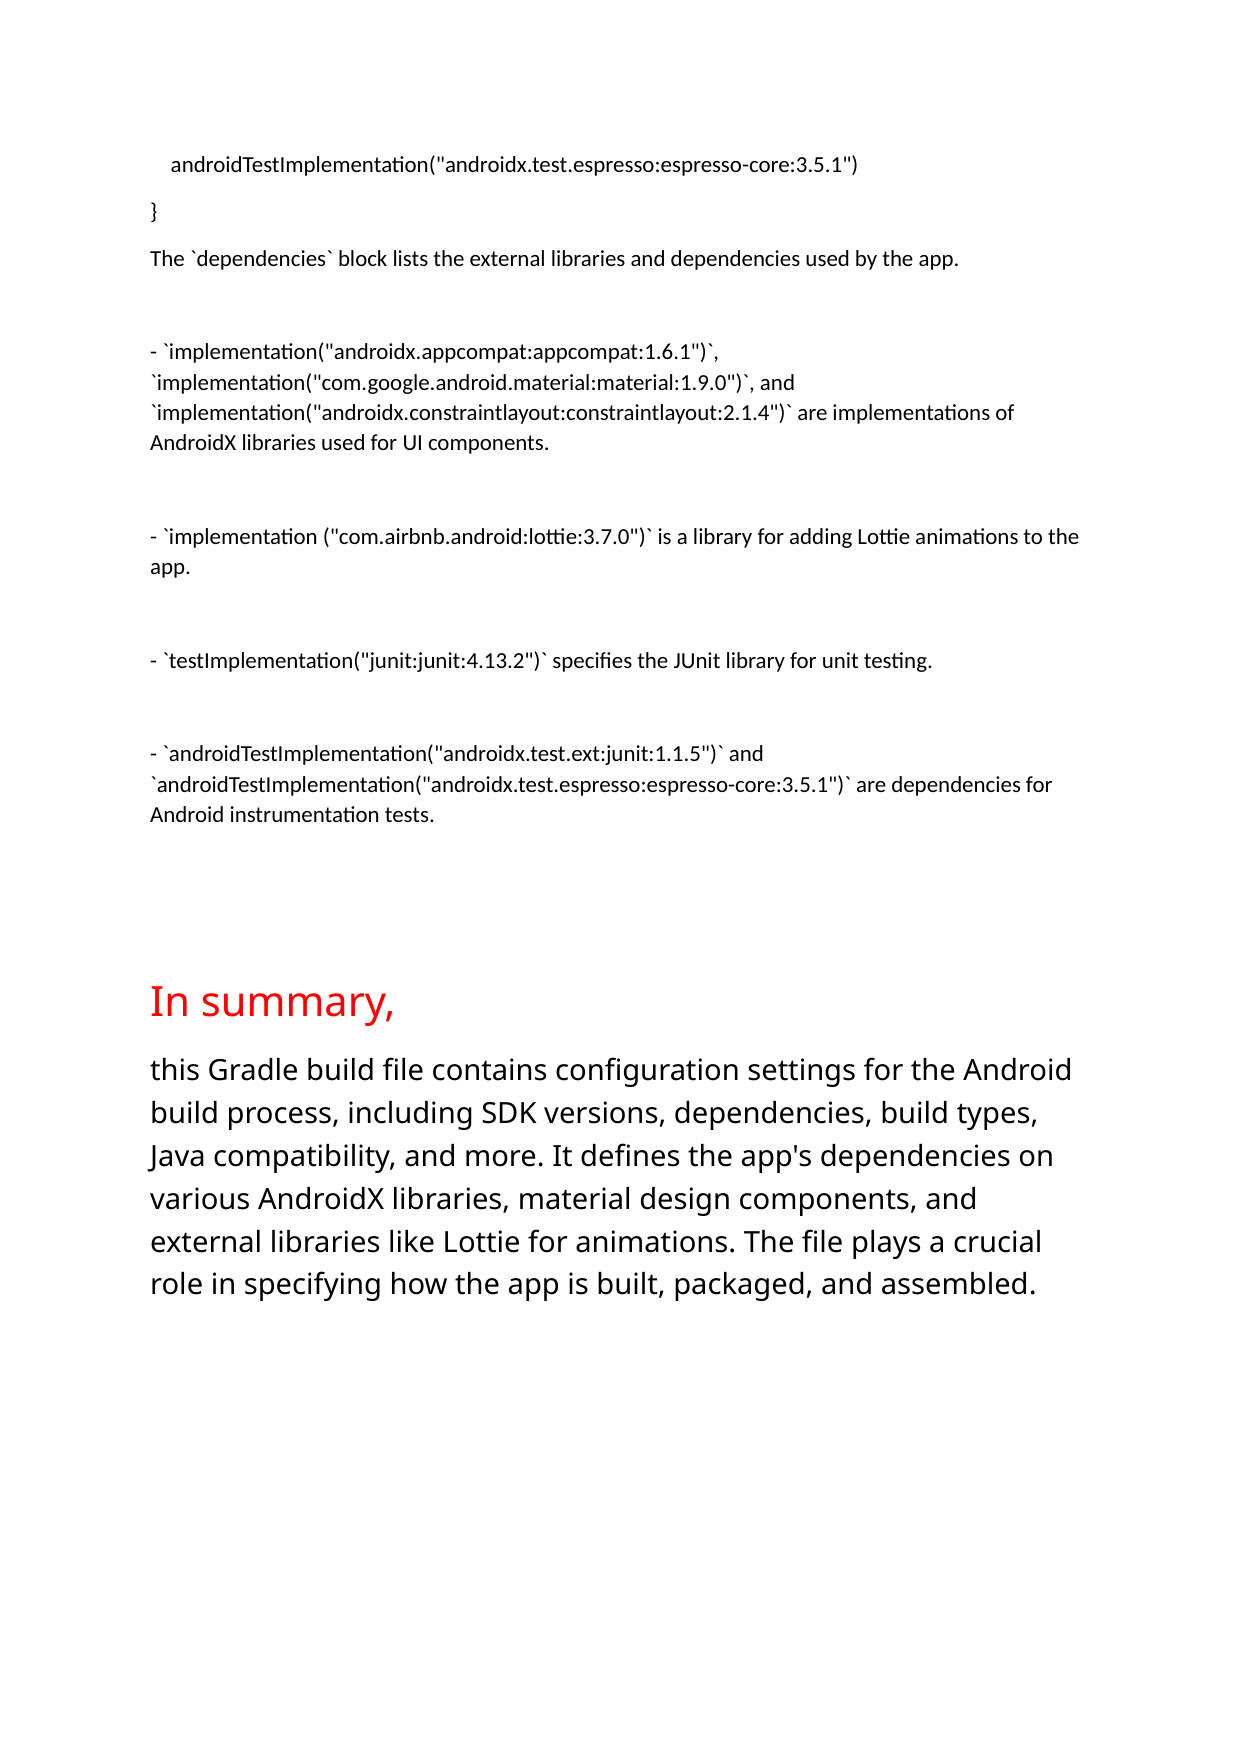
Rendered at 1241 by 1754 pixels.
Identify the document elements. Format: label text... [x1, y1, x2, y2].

text androidTestImplementation("androidx.test.espresso:espresso-core:3.5.1") [150, 150, 1090, 178]
text The `dependencies` block lists the external libraries and dependencies used by the app. [150, 244, 1090, 272]
text - `implementation ("com.airbnb.android:lottie:3.7.0")` is a library for adding Lottie animations to the app. [150, 522, 1090, 580]
text - `implementation("androidx.appcompat:appcompat:1.6.1")`, `implementation("com.google.android.material:material:1.9.0")`, and `implementation("androidx.constraintlayout:constraintlayout:2.1.4")` are implementations of AndroidX libraries used for UI components. [150, 337, 1090, 456]
text } [150, 197, 1090, 225]
text In summary, [150, 972, 1090, 1028]
text this Gradle build file contains configuration settings for the Android build process, including SDK versions, dependencies, build types, Java compatibility, and more. It defines the app's dependencies on various AndroidX libraries, material design components, and external libraries like Lottie for animations. The file plays a crucial role in specifying how the app is built, packaged, and assembled. [150, 1049, 1090, 1303]
text - `androidTestImplementation("androidx.test.ext:junit:1.1.5")` and `androidTestImplementation("androidx.test.espresso:espresso-core:3.5.1")` are dependencies for Android instrumentation tests. [150, 739, 1090, 828]
text - `testImplementation("junit:junit:4.13.2")` specifies the JUnit library for unit testing. [150, 646, 1090, 674]
